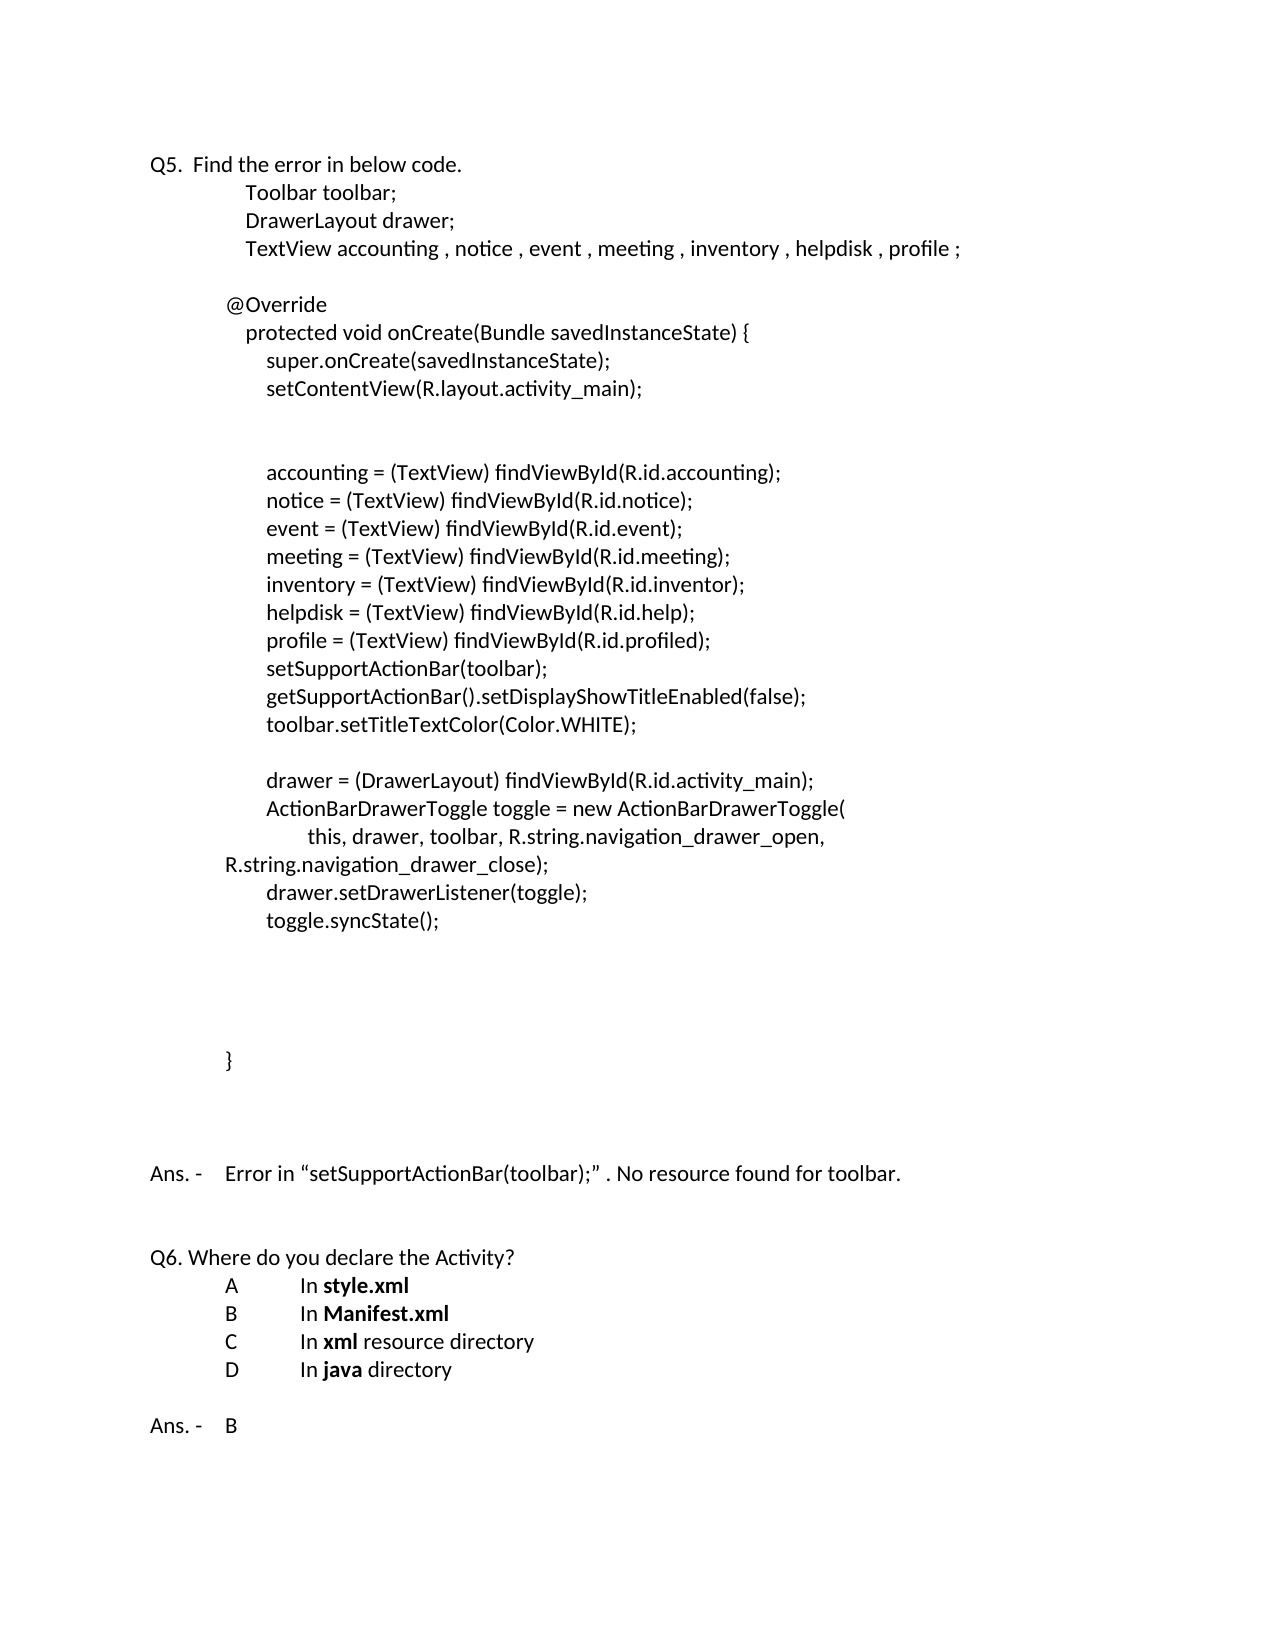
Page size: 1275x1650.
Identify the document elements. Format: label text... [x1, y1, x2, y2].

text notice = (TextView) findViewById(R.id.notice); [225, 486, 1125, 514]
text } [225, 1047, 1125, 1075]
text event = (TextView) findViewById(R.id.event); [225, 514, 1125, 542]
text setContentView(R.layout.activity_main); [225, 374, 1125, 402]
text helpdisk = (TextView) findViewById(R.id.help); [225, 598, 1125, 626]
text Q6. Where do you declare the Activity? [150, 1243, 1125, 1271]
text Q5. Find the error in below code. [150, 150, 1125, 178]
text DrawerLayout drawer; [225, 206, 1125, 234]
text setSupportActionBar(toolbar); [225, 654, 1125, 682]
text C In xml resource directory [225, 1327, 1125, 1355]
text A In style.xml [225, 1271, 1125, 1299]
text profile = (TextView) findViewById(R.id.profiled); [225, 626, 1125, 654]
text Ans. - Error in “setSupportActionBar(toolbar);” . No resource found for toolbar. [150, 1159, 1125, 1187]
text protected void onCreate(Bundle savedInstanceState) { [225, 318, 1125, 346]
text toggle.syncState(); [225, 907, 1125, 934]
text B In Manifest.xml [225, 1299, 1125, 1327]
text drawer = (DrawerLayout) findViewById(R.id.activity_main); [225, 766, 1125, 794]
text ActionBarDrawerToggle toggle = new ActionBarDrawerToggle( [225, 794, 1125, 822]
text getSupportActionBar().setDisplayShowTitleEnabled(false); [225, 682, 1125, 710]
text Toolbar toolbar; [225, 178, 1125, 206]
text accounting = (TextView) findViewById(R.id.accounting); [225, 458, 1125, 486]
text this, drawer, toolbar, R.string.navigation_drawer_open, R.string.navigation_drawer_close); [225, 822, 1125, 878]
text drawer.setDrawerListener(toggle); [225, 878, 1125, 907]
text D In java directory [225, 1355, 1125, 1383]
text @Override [225, 290, 1125, 318]
text Ans. - B [150, 1411, 1125, 1439]
text super.onCreate(savedInstanceState); [225, 346, 1125, 374]
text TextView accounting , notice , event , meeting , inventory , helpdisk , profile ; [225, 234, 1125, 262]
text meeting = (TextView) findViewById(R.id.meeting); [225, 542, 1125, 570]
text inventory = (TextView) findViewById(R.id.inventor); [225, 570, 1125, 598]
text toolbar.setTitleTextColor(Color.WHITE); [225, 710, 1125, 738]
